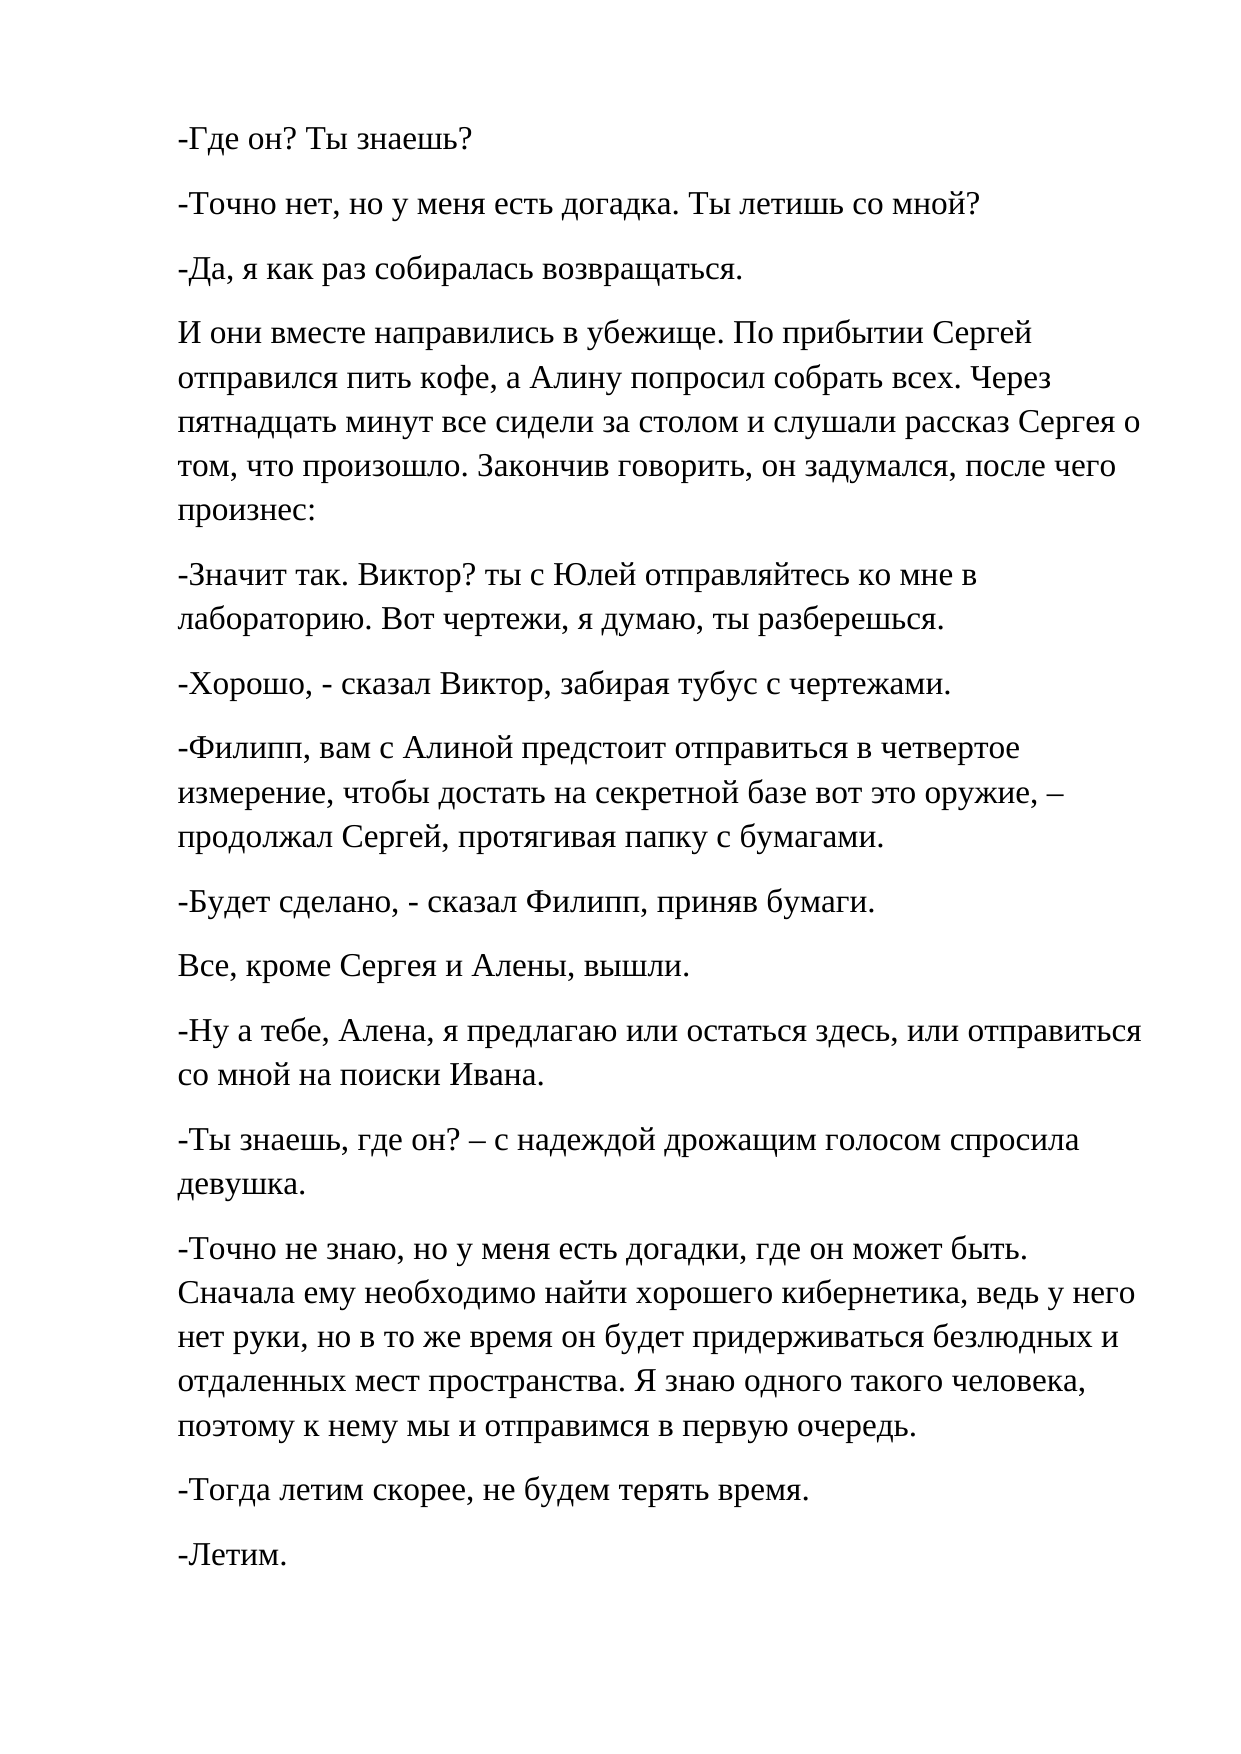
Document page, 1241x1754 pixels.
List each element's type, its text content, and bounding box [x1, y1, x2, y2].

text -Ну а тебе, Алена, я предлагаю или остаться здесь, или отправиться со мной на поиски Ивана. [177, 1011, 1152, 1093]
text И они вместе направились в убежище. По прибытии Сергей отправился пить кофе, а Алину попросил собрать всех. Через пятнадцать минут все сидели за столом и слушали рассказ Сергея о том, что произошло. Закончив говорить, он задумался, после чего произнес: [177, 313, 1152, 527]
text -Хорошо, - сказал Виктор, забирая тубус с чертежами. [177, 663, 1152, 701]
text -Тогда летим скорее, не будем терять время. [177, 1470, 1152, 1508]
text -Филипп, вам с Алиной предстоит отправиться в четвертое измерение, чтобы достать на секретной базе вот это оружие, – продолжал Сергей, протягивая папку с бумагами. [177, 728, 1152, 854]
text -Будет сделано, - сказал Филипп, приняв бумаги. [177, 881, 1152, 919]
text -Да, я как раз собиралась возвращаться. [177, 248, 1152, 286]
text -Ты знаешь, где он? – с надеждой дрожащим голосом спросила девушка. [177, 1119, 1152, 1202]
text Все, кроме Сергея и Алены, вышли. [177, 946, 1152, 984]
text -Где он? Ты знаешь? [177, 118, 1152, 156]
text -Летим. [177, 1534, 1152, 1573]
text -Значит так. Виктор? ты с Юлей отправляйтесь ко мне в лабораторию. Вот чертежи, я думаю, ты разберешься. [177, 554, 1152, 636]
text -Точно не знаю, но у меня есть догадки, где он может быть. Сначала ему необходимо найти хорошего кибернетика, ведь у него нет руки, но в то же время он будет придерживаться безлюдных и отдаленных мест пространства. Я знаю одного такого человека, поэтому к нему мы и отправимся в первую очередь. [177, 1228, 1152, 1443]
text -Точно нет, но у меня есть догадка. Ты летишь со мной? [177, 183, 1152, 221]
